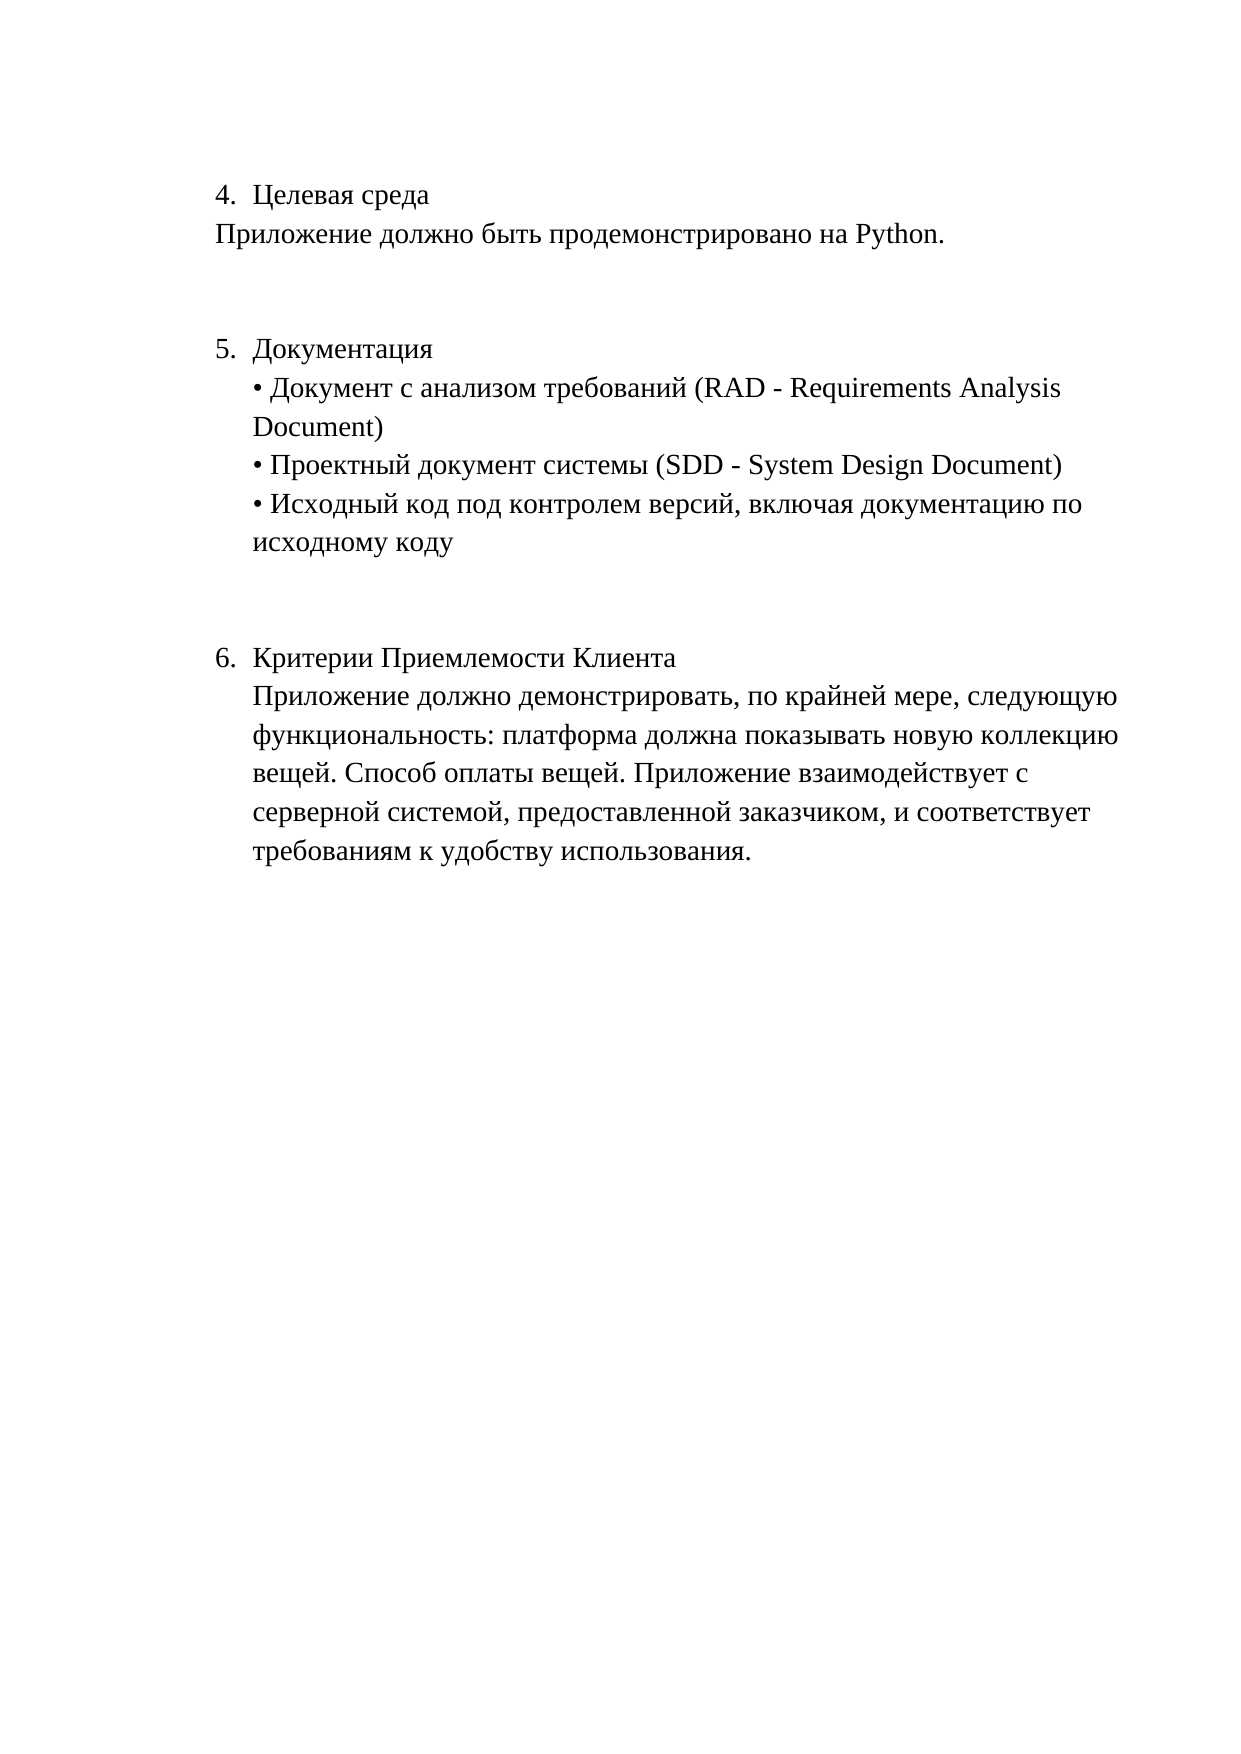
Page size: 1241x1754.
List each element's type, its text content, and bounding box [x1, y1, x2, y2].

list • Проектный документ системы (SDD - System Design Document) [252, 447, 1152, 481]
list Документация [215, 332, 1152, 365]
list Критерии Приемлемости Клиента [215, 640, 1152, 673]
list Целевая среда [215, 177, 1152, 211]
list Приложение должно быть продемонстрировано на Python. [215, 216, 1152, 249]
list • Исходный код под контролем версий, включая документацию по исходному коду [252, 486, 1152, 558]
list Приложение должно демонстрировать, по крайней мере, следующую функциональность: платформа должна показывать новую коллекцию вещей. Способ оплаты вещей. Приложение взаимодействует с серверной системой, предоставленной заказчиком, и соответствует требованиям к удобству использования. [252, 678, 1152, 866]
list • Документ с анализом требований (RAD - Requirements Analysis Document) [252, 370, 1152, 442]
